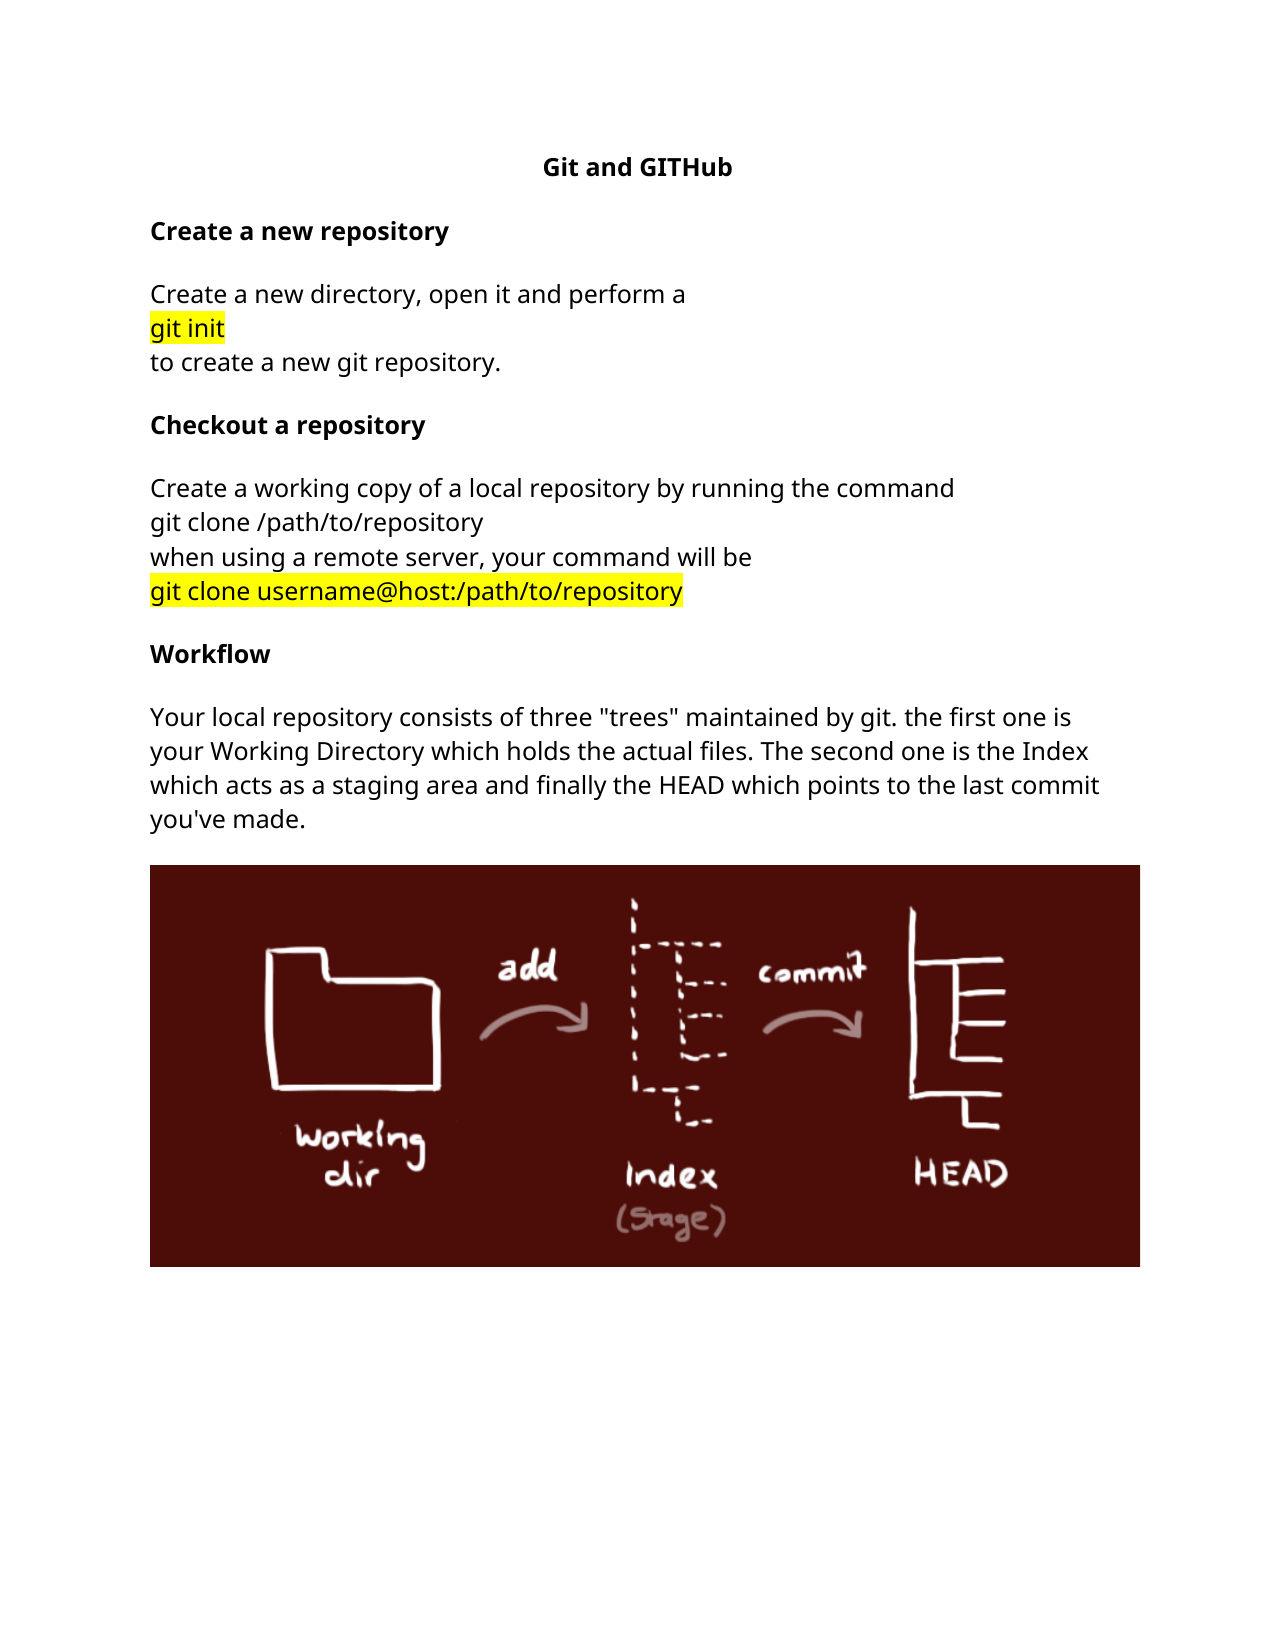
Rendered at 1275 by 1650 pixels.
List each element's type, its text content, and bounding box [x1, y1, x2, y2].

text Create a new repository [150, 213, 1125, 247]
text Create a new directory, open it and perform a git init to create a new git repository. [150, 276, 1125, 379]
text Your local repository consists of three "trees" maintained by git. the first one is your Working Directory which holds the actual files. The second one is the Index which acts as a staging area and finally the HEAD which points to the last commit you've made. [150, 700, 1125, 836]
text Create a working copy of a local repository by running the command git clone /path/to/repository when using a remote server, your command will be git clone username@host:/path/to/repository [150, 471, 1125, 607]
text Git and GITHub [150, 150, 1125, 184]
subtitle Checkout a repository [150, 408, 1125, 442]
text Workflow [150, 636, 1125, 671]
picture [150, 865, 1141, 1267]
